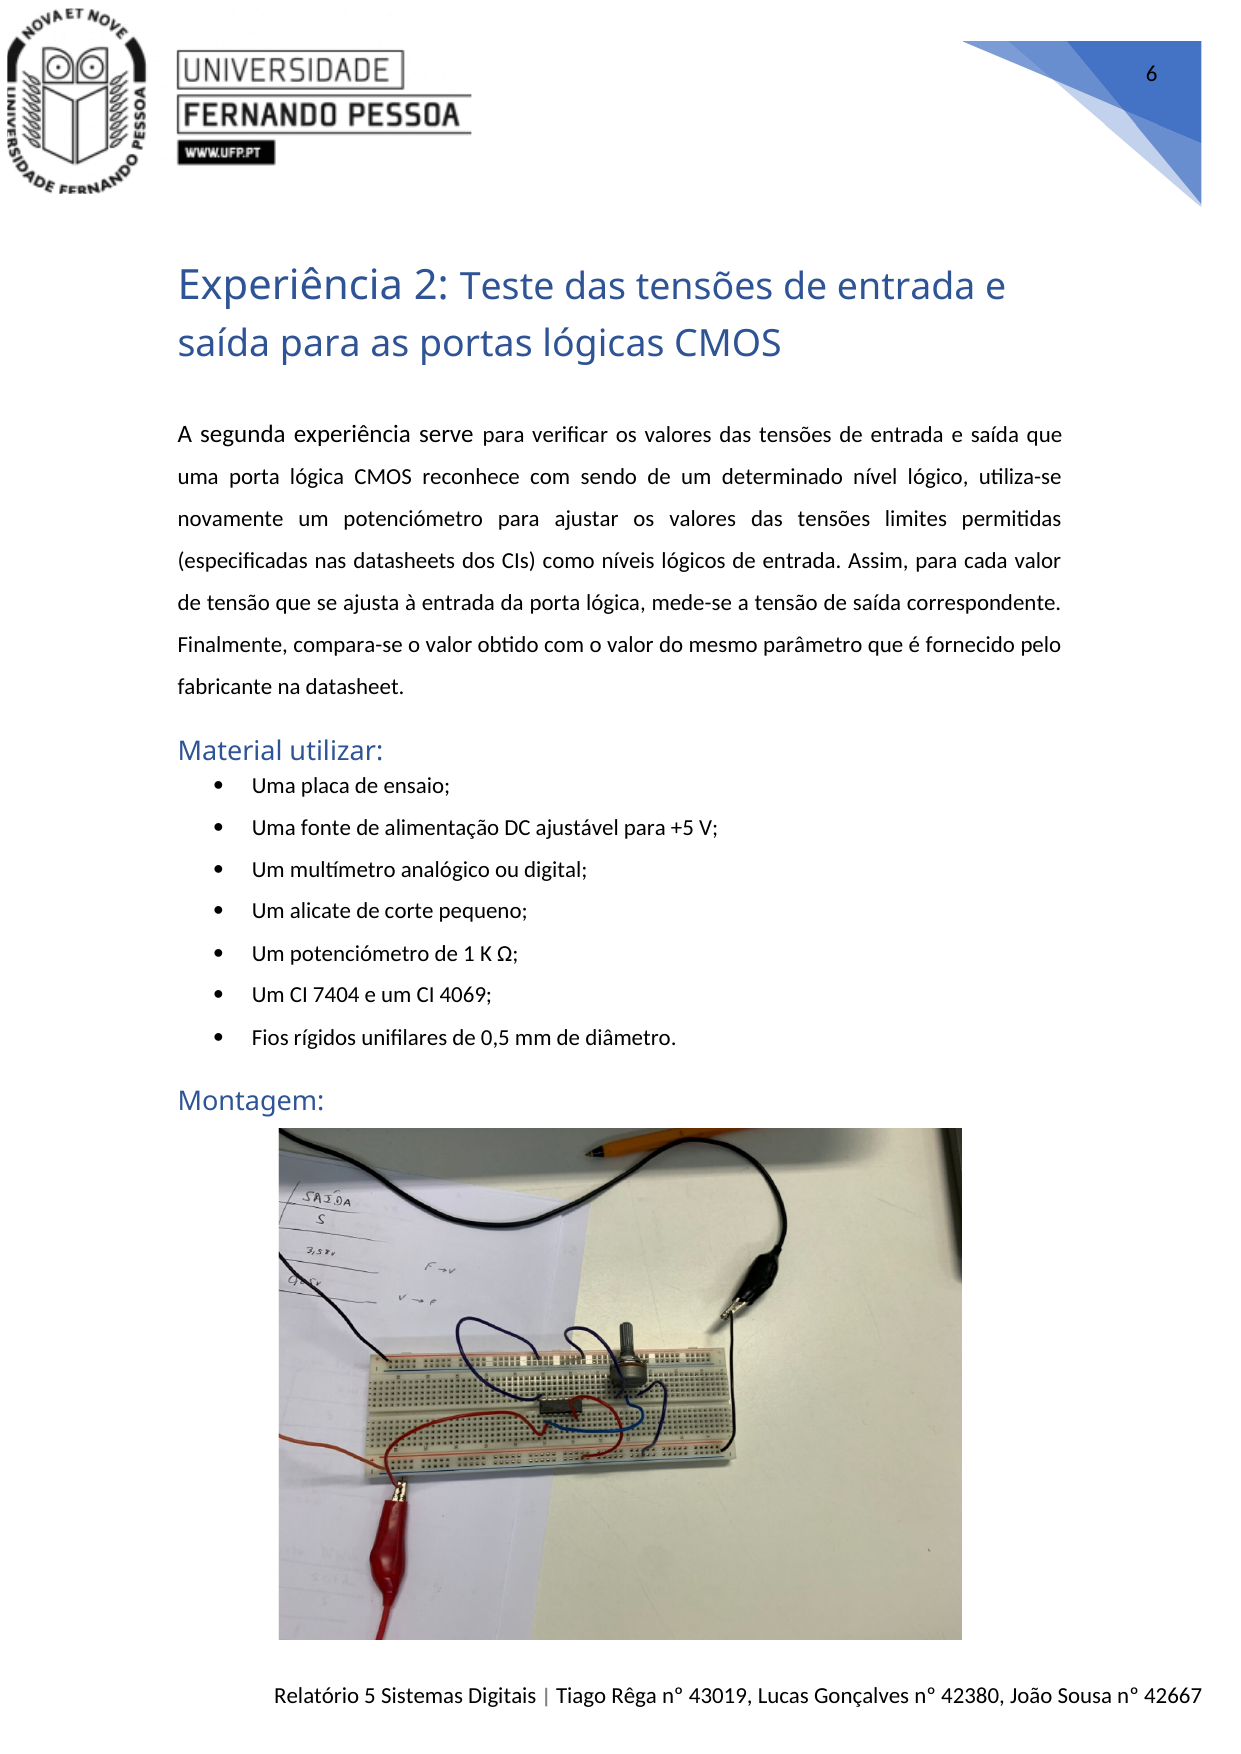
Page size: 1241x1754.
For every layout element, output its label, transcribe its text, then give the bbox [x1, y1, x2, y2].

subtitle Experiência 2: Teste das tensões de entrada e saída para as portas lógicas CMOS [177, 255, 1063, 367]
list Um potenciómetro de 1 K Ω; [214, 939, 1063, 967]
list Um CI 7404 e um CI 4069; [214, 981, 1063, 1009]
picture [279, 1128, 961, 1640]
subtitle Material utilizar: [177, 731, 1063, 768]
text A segunda experiência serve para verificar os valores das tensões de entrada e saída que uma porta lógica CMOS reconhece com sendo de um determinado nível lógico, utiliza-se novamente um potenciómetro para ajustar os valores das tensões limites permitidas (especificadas nas datasheets dos CIs) como níveis lógicos de entrada. Assim, para cada valor de tensão que se ajusta à entrada da porta lógica, mede-se a tensão de saída correspondente. Finalmente, compara-se o valor obtido com o valor do mesmo parâmetro que é fornecido pelo fabricante na datasheet. [177, 418, 1063, 700]
picture [962, 41, 1202, 207]
subtitle Montagem: [177, 1081, 1063, 1118]
list Um alicate de corte pequeno; [214, 897, 1063, 925]
list Uma placa de ensaio; [214, 771, 1063, 799]
list Fios rígidos unifilares de 0,5 mm de diâmetro. [214, 1023, 1063, 1051]
list Uma fonte de alimentação DC ajustável para +5 V; [214, 813, 1063, 841]
list Um multímetro analógico ou digital; [214, 855, 1063, 883]
picture [5, 8, 470, 192]
